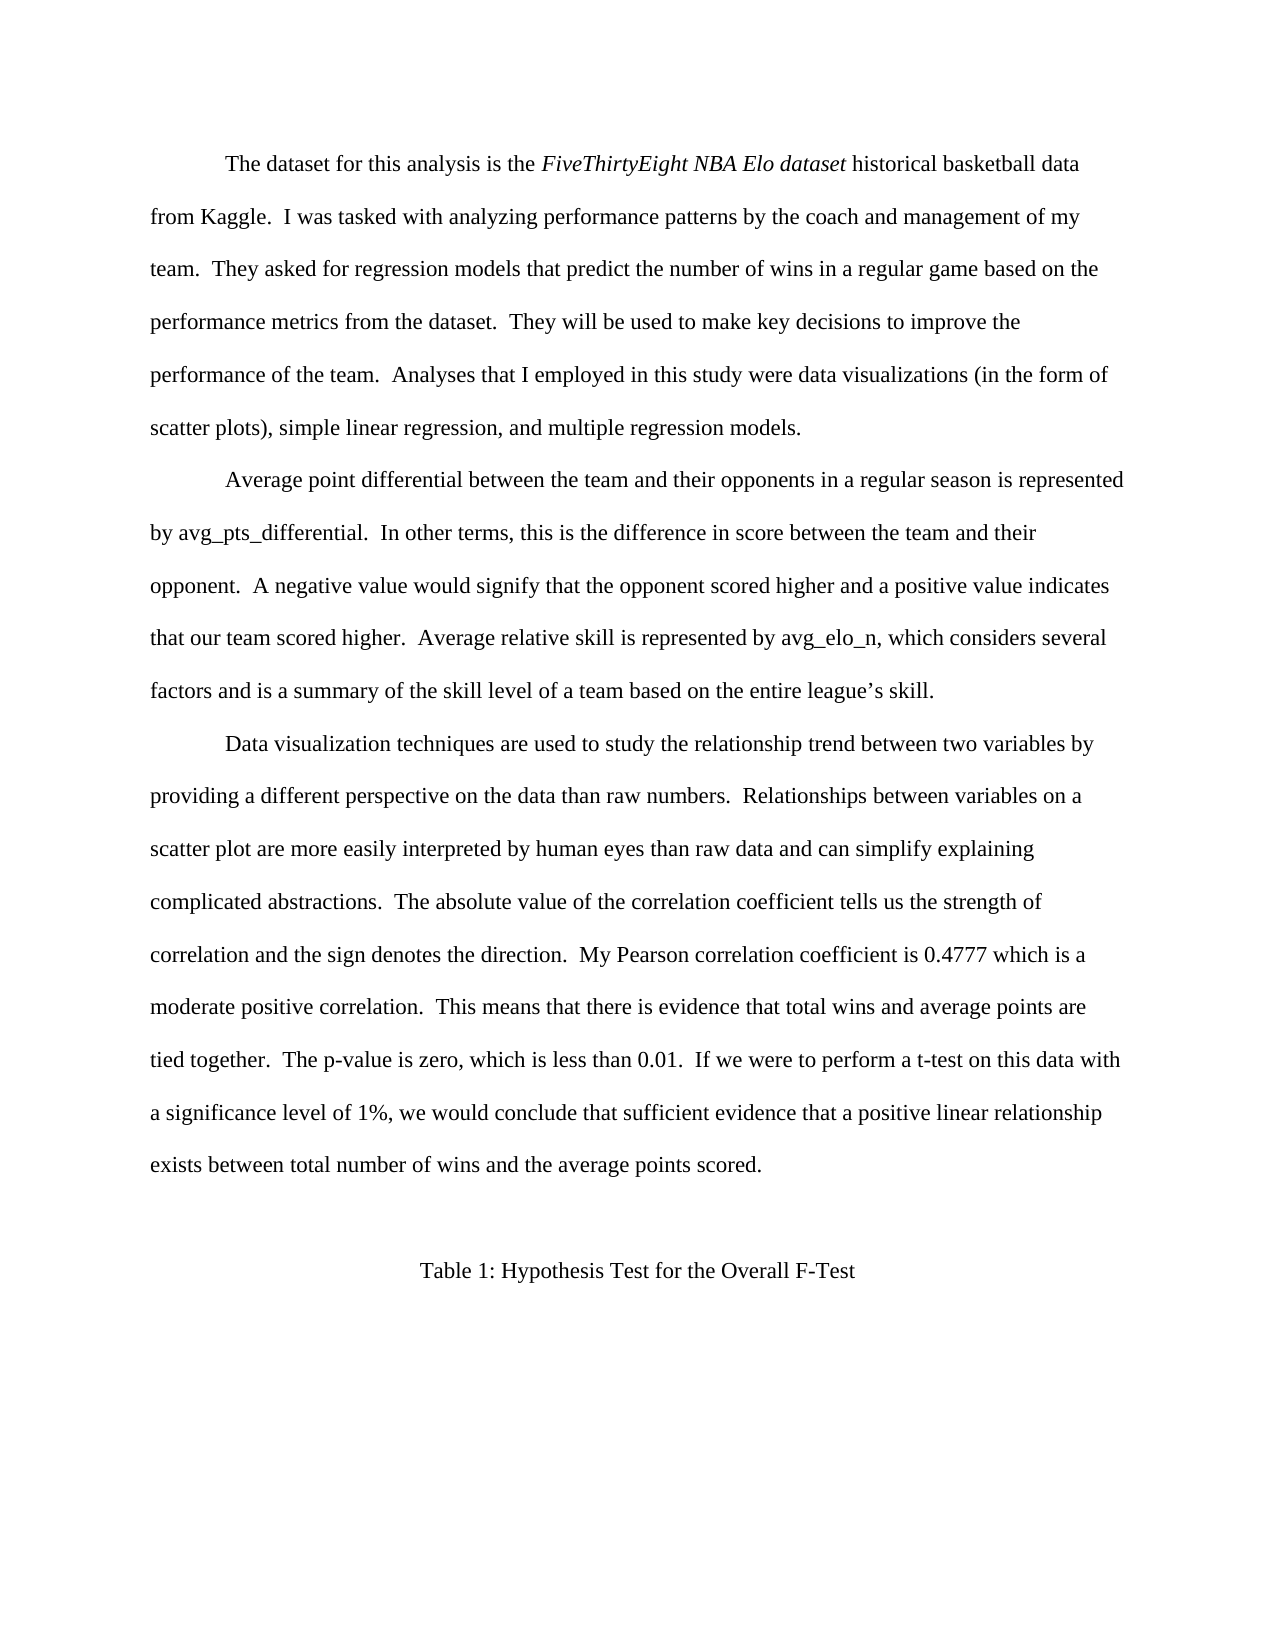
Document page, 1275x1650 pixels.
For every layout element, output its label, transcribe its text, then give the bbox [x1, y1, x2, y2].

text Average point differential between the team and their opponents in a regular season is represented by avg_pts_differential. In other terms, this is the difference in score between the team and their opponent. A negative value would signify that the opponent scored higher and a positive value indicates that our team scored higher. Average relative skill is represented by avg_elo_n, which considers several factors and is a summary of the skill level of a team based on the entire league’s skill. [150, 466, 1125, 703]
text The dataset for this analysis is the FiveThirtyEight NBA Elo dataset historical basketball data from Kaggle. I was tasked with analyzing performance patterns by the coach and management of my team. They asked for regression models that predict the number of wins in a regular game based on the performance metrics from the dataset. They will be used to make key decisions to improve the performance of the team. Analyses that I employed in this study were data visualizations (in the form of scatter plots), simple linear regression, and multiple regression models. [150, 150, 1125, 440]
text Data visualization techniques are used to study the relationship trend between two variables by providing a different perspective on the data than raw numbers. Relationships between variables on a scatter plot are more easily interpreted by human eyes than raw data and can simplify explaining complicated abstractions. The absolute value of the correlation coefficient tells us the strength of correlation and the sign denotes the direction. My Pearson correlation coefficient is 0.4777 which is a moderate positive correlation. This means that there is evidence that total wins and average points are tied together. The p-value is zero, which is less than 0.01. If we were to perform a t-test on this data with a significance level of 1%, we would conclude that sufficient evidence that a positive linear relationship exists between total number of wins and the average points scored. [150, 730, 1125, 1178]
text Table 1: Hypothesis Test for the Overall F-Test [150, 1257, 1125, 1283]
